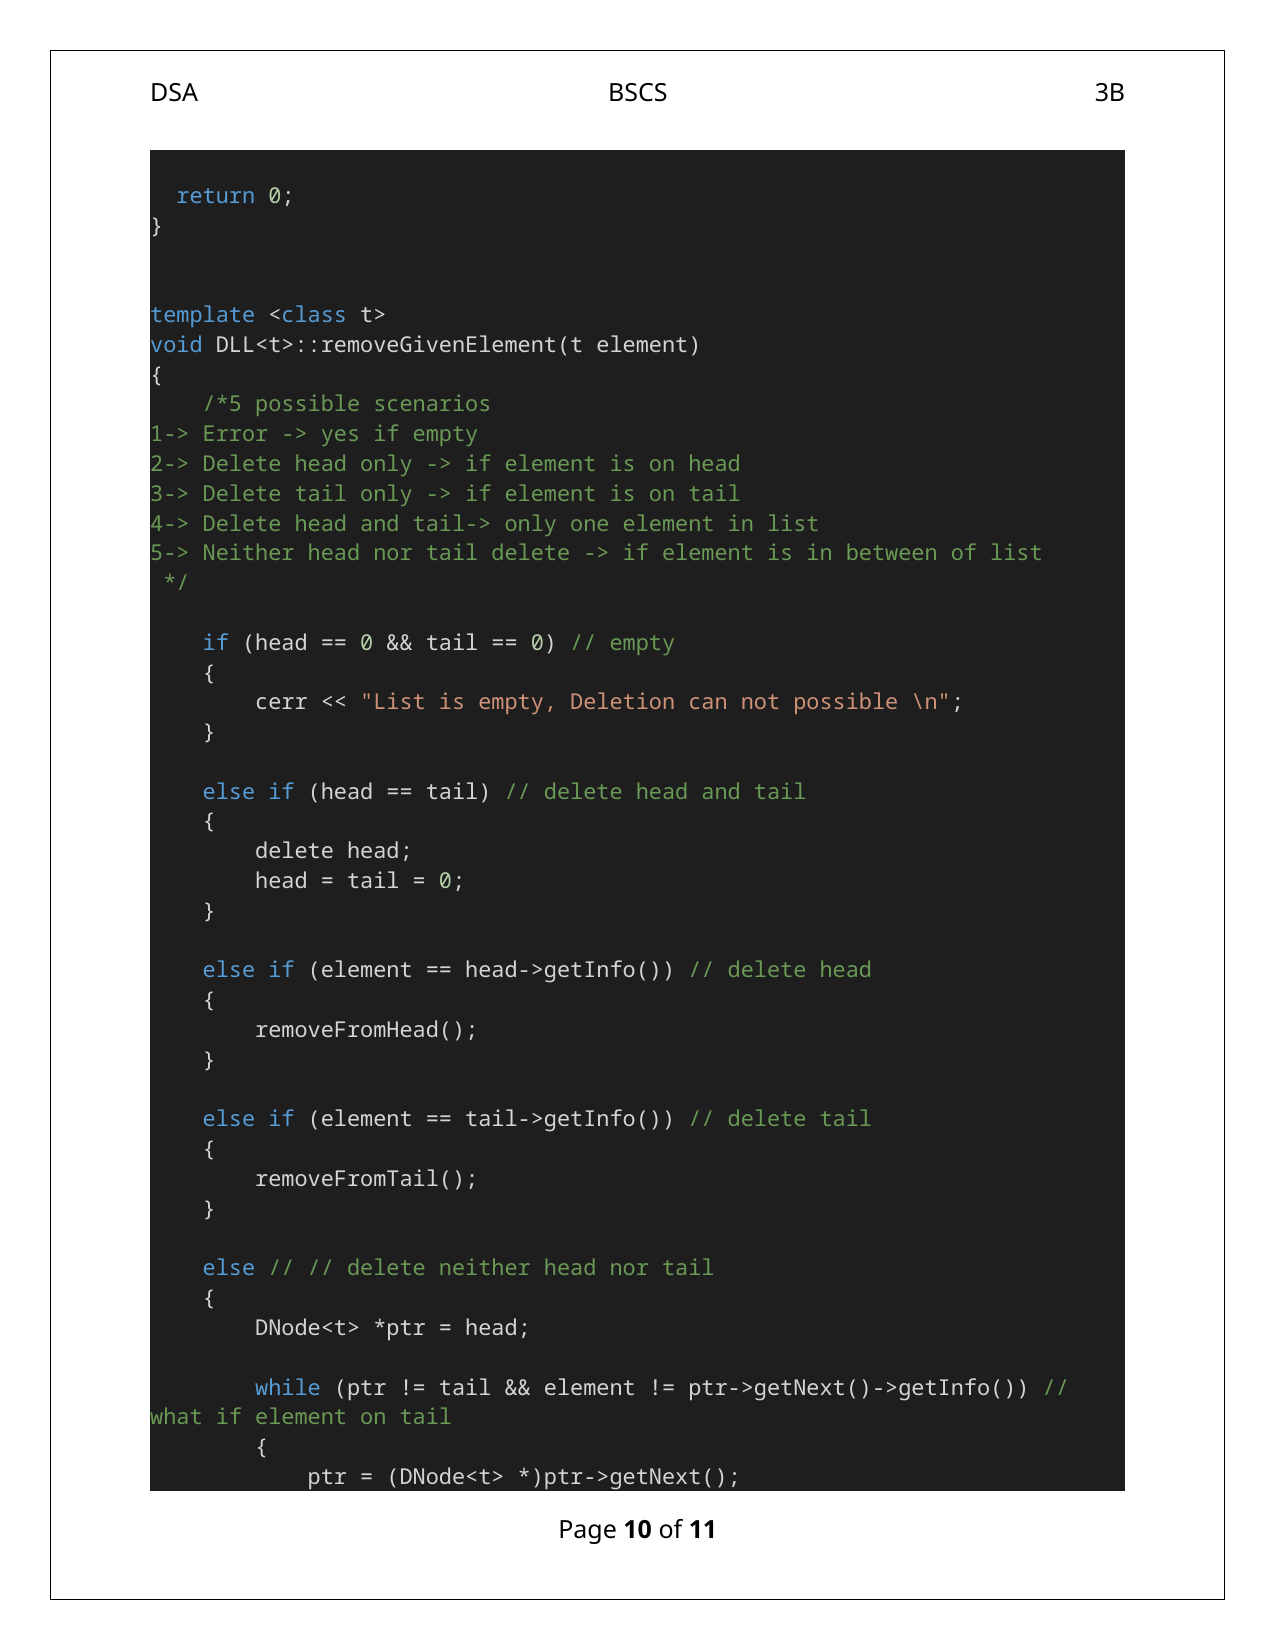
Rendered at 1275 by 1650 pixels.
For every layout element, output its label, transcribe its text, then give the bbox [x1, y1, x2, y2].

text { [150, 656, 1125, 686]
text removeFromTail(); [150, 1163, 1125, 1193]
text else if (element == head->getInfo()) // delete head [150, 954, 1125, 984]
text 5-> Neither head nor tail delete -> if element is in between of list [150, 537, 1125, 567]
text void DLL<t>::removeGivenElement(t element) [150, 329, 1125, 358]
text else // // delete neither head nor tail [150, 1252, 1125, 1282]
text { [150, 1282, 1125, 1312]
text } [150, 209, 1125, 239]
text cerr << "List is empty, Deletion can not possible \n"; [150, 686, 1125, 716]
text { [150, 984, 1125, 1014]
text } [150, 1193, 1125, 1222]
text else if (element == tail->getInfo()) // delete tail [150, 1103, 1125, 1133]
text { [150, 1133, 1125, 1163]
text removeFromHead(); [150, 1014, 1125, 1044]
text DNode<t> *ptr = head; [150, 1312, 1125, 1342]
text return 0; [150, 180, 1125, 209]
text 1-> Error -> yes if empty [150, 418, 1125, 448]
text ptr = (DNode<t> *)ptr->getNext(); [150, 1461, 1125, 1491]
text { [150, 805, 1125, 835]
text delete head; [150, 835, 1125, 865]
text while (ptr != tail && element != ptr->getNext()->getInfo()) // what if element on tail [150, 1371, 1125, 1431]
text */ [150, 567, 1125, 597]
text } [150, 895, 1125, 924]
text 4-> Delete head and tail-> only one element in list [150, 507, 1125, 537]
text /*5 possible scenarios [150, 388, 1125, 418]
text head = tail = 0; [150, 865, 1125, 895]
text { [150, 358, 1125, 388]
text 3-> Delete tail only -> if element is on tail [150, 478, 1125, 507]
text else if (head == tail) // delete head and tail [150, 776, 1125, 805]
text } [150, 1044, 1125, 1073]
text template <class t> [150, 299, 1125, 329]
text if (head == 0 && tail == 0) // empty [150, 627, 1125, 656]
text 2-> Delete head only -> if element is on head [150, 448, 1125, 478]
text { [150, 1431, 1125, 1461]
text } [150, 716, 1125, 746]
